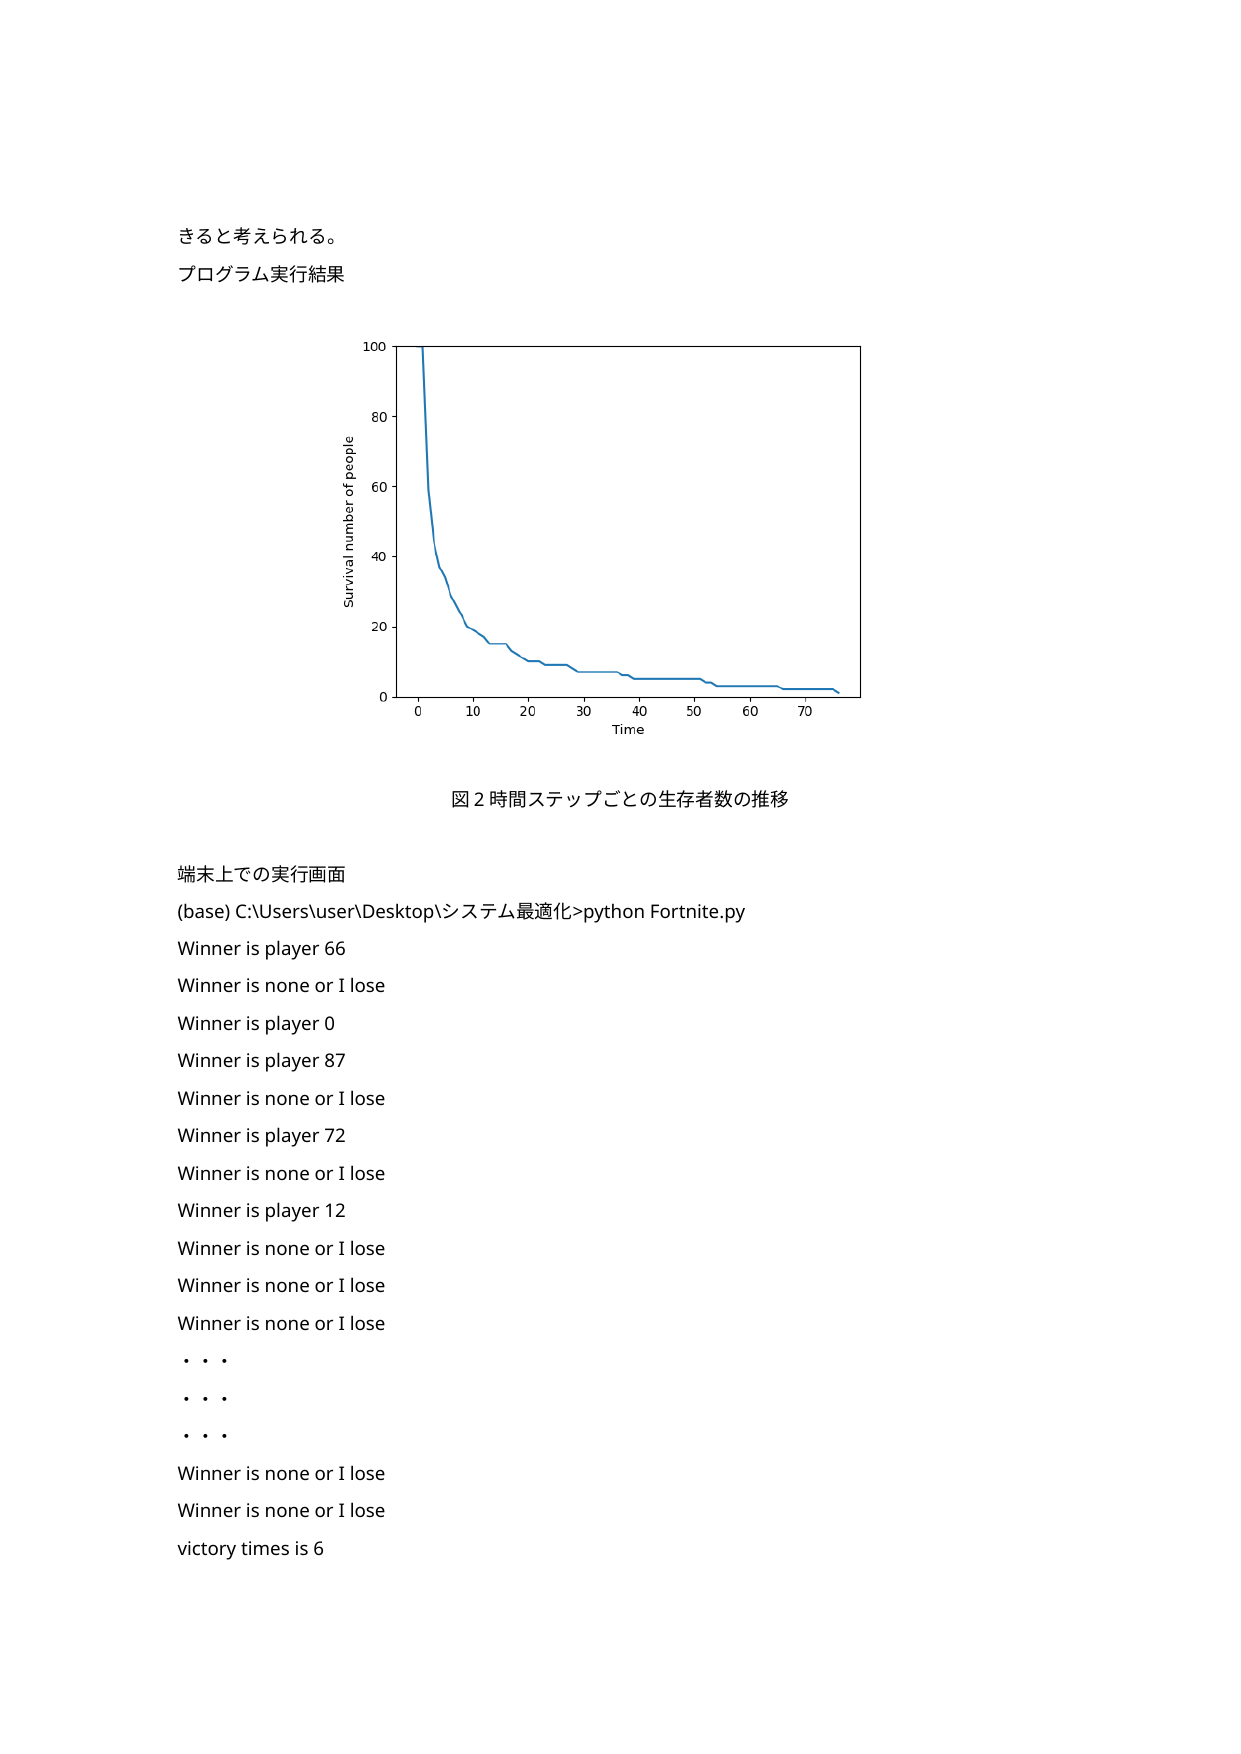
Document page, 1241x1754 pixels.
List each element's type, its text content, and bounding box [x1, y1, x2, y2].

text 端末上での実行画面 [177, 854, 1063, 892]
text Winner is none or I lose [177, 1154, 1063, 1192]
picture [321, 291, 919, 746]
text Winner is player 66 [177, 929, 1063, 967]
text Winner is none or I lose [177, 1492, 1063, 1529]
text Winner is player 0 [177, 1004, 1063, 1042]
text (base) C:\Users\user\Desktop\システム最適化>python Fortnite.py [177, 892, 1063, 929]
text Winner is none or I lose [177, 1079, 1063, 1117]
text ・・・ [177, 1417, 1063, 1454]
text Winner is none or I lose [177, 1304, 1063, 1342]
text Winner is player 72 [177, 1117, 1063, 1154]
text Winner is none or I lose [177, 1229, 1063, 1267]
text ・・・ [177, 1379, 1063, 1417]
text ・・・ [177, 1342, 1063, 1379]
text 図2 時間ステップごとの生存者数の推移 [177, 779, 1063, 817]
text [177, 217, 1063, 254]
text Winner is player 87 [177, 1042, 1063, 1079]
text Winner is player 12 [177, 1192, 1063, 1229]
text プログラム実行結果 [177, 254, 1063, 292]
text Winner is none or I lose [177, 967, 1063, 1004]
text victory times is 6 [177, 1529, 1063, 1567]
text Winner is none or I lose [177, 1267, 1063, 1304]
text Winner is none or I lose [177, 1454, 1063, 1492]
